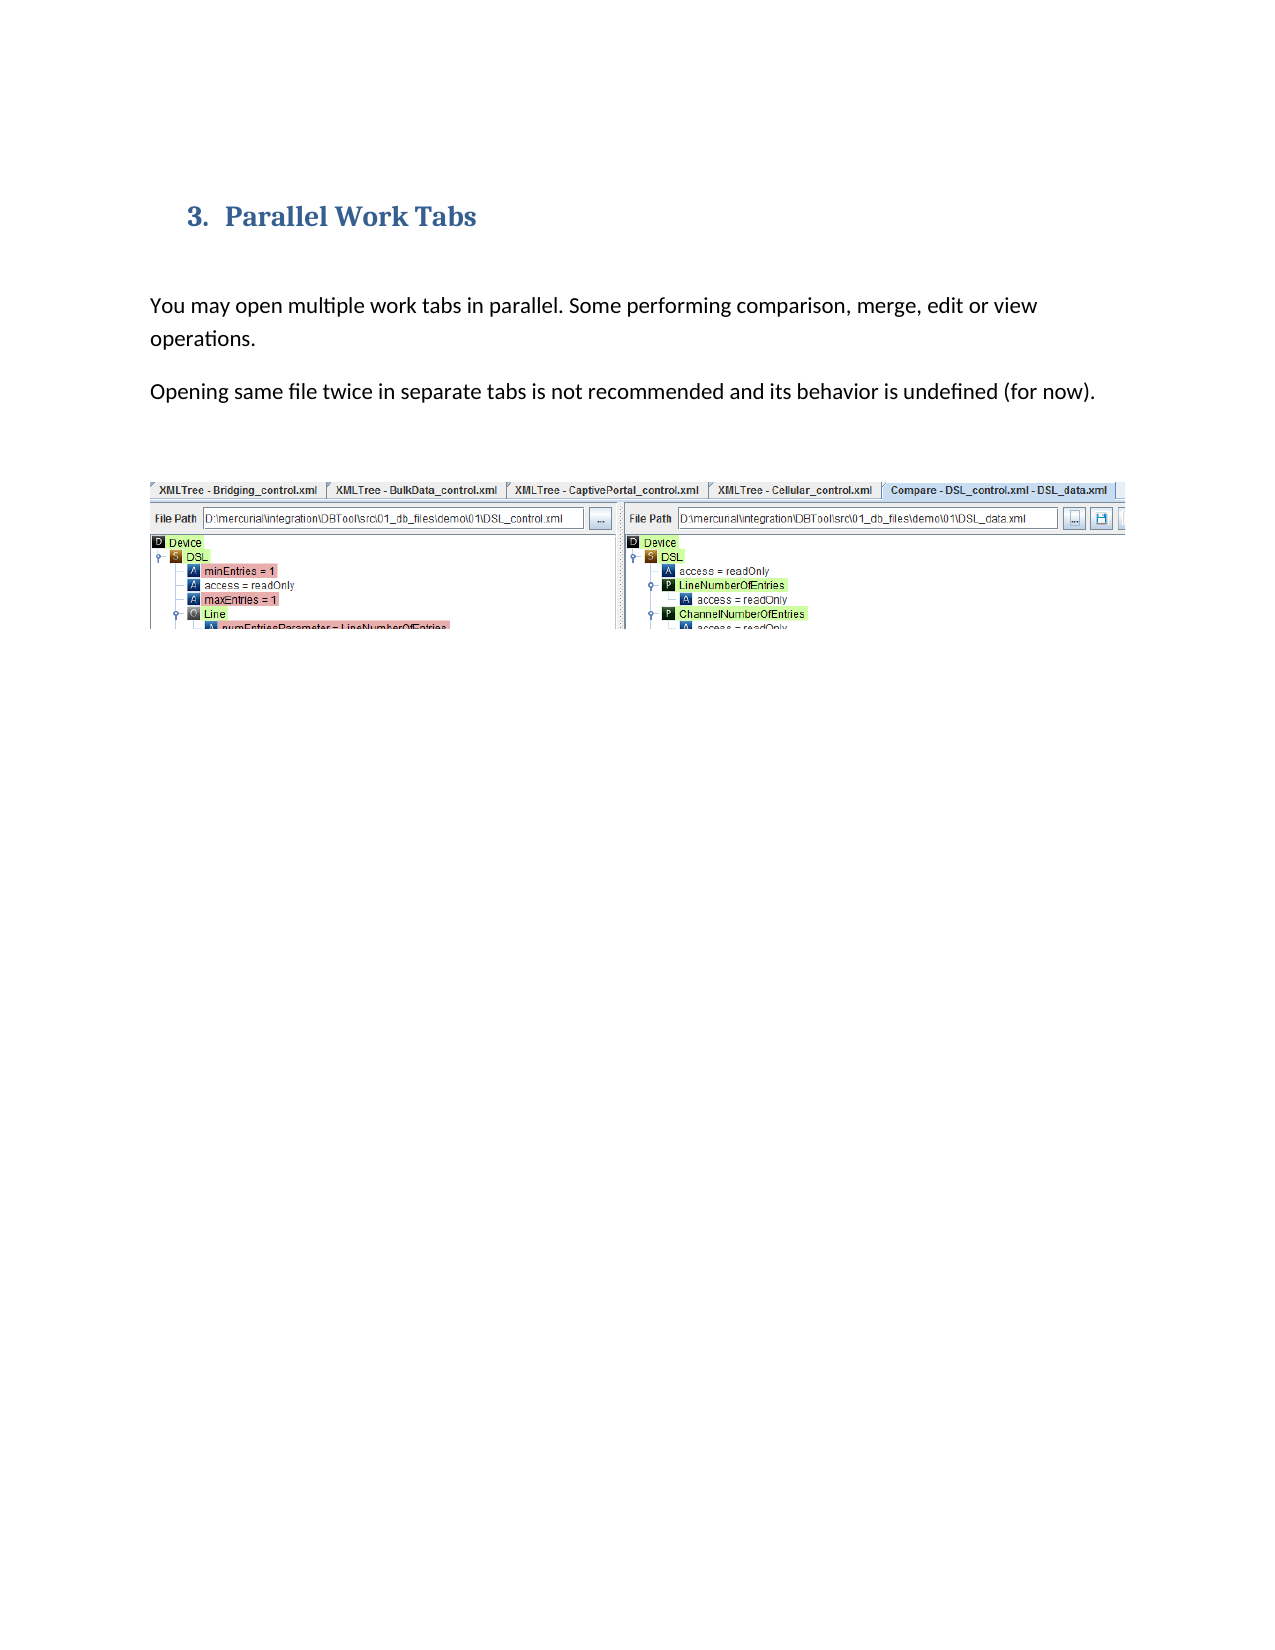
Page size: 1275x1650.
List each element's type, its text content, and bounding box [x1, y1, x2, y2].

text You may open multiple work tabs in parallel. Some performing comparison, merge, edit or view operations. [150, 292, 1125, 352]
picture [150, 482, 1125, 629]
text Opening same file twice in separate tabs is not recommended and its behavior is undefined (for now). [150, 377, 1125, 405]
subtitle Parallel Work Tabs [187, 200, 1125, 233]
